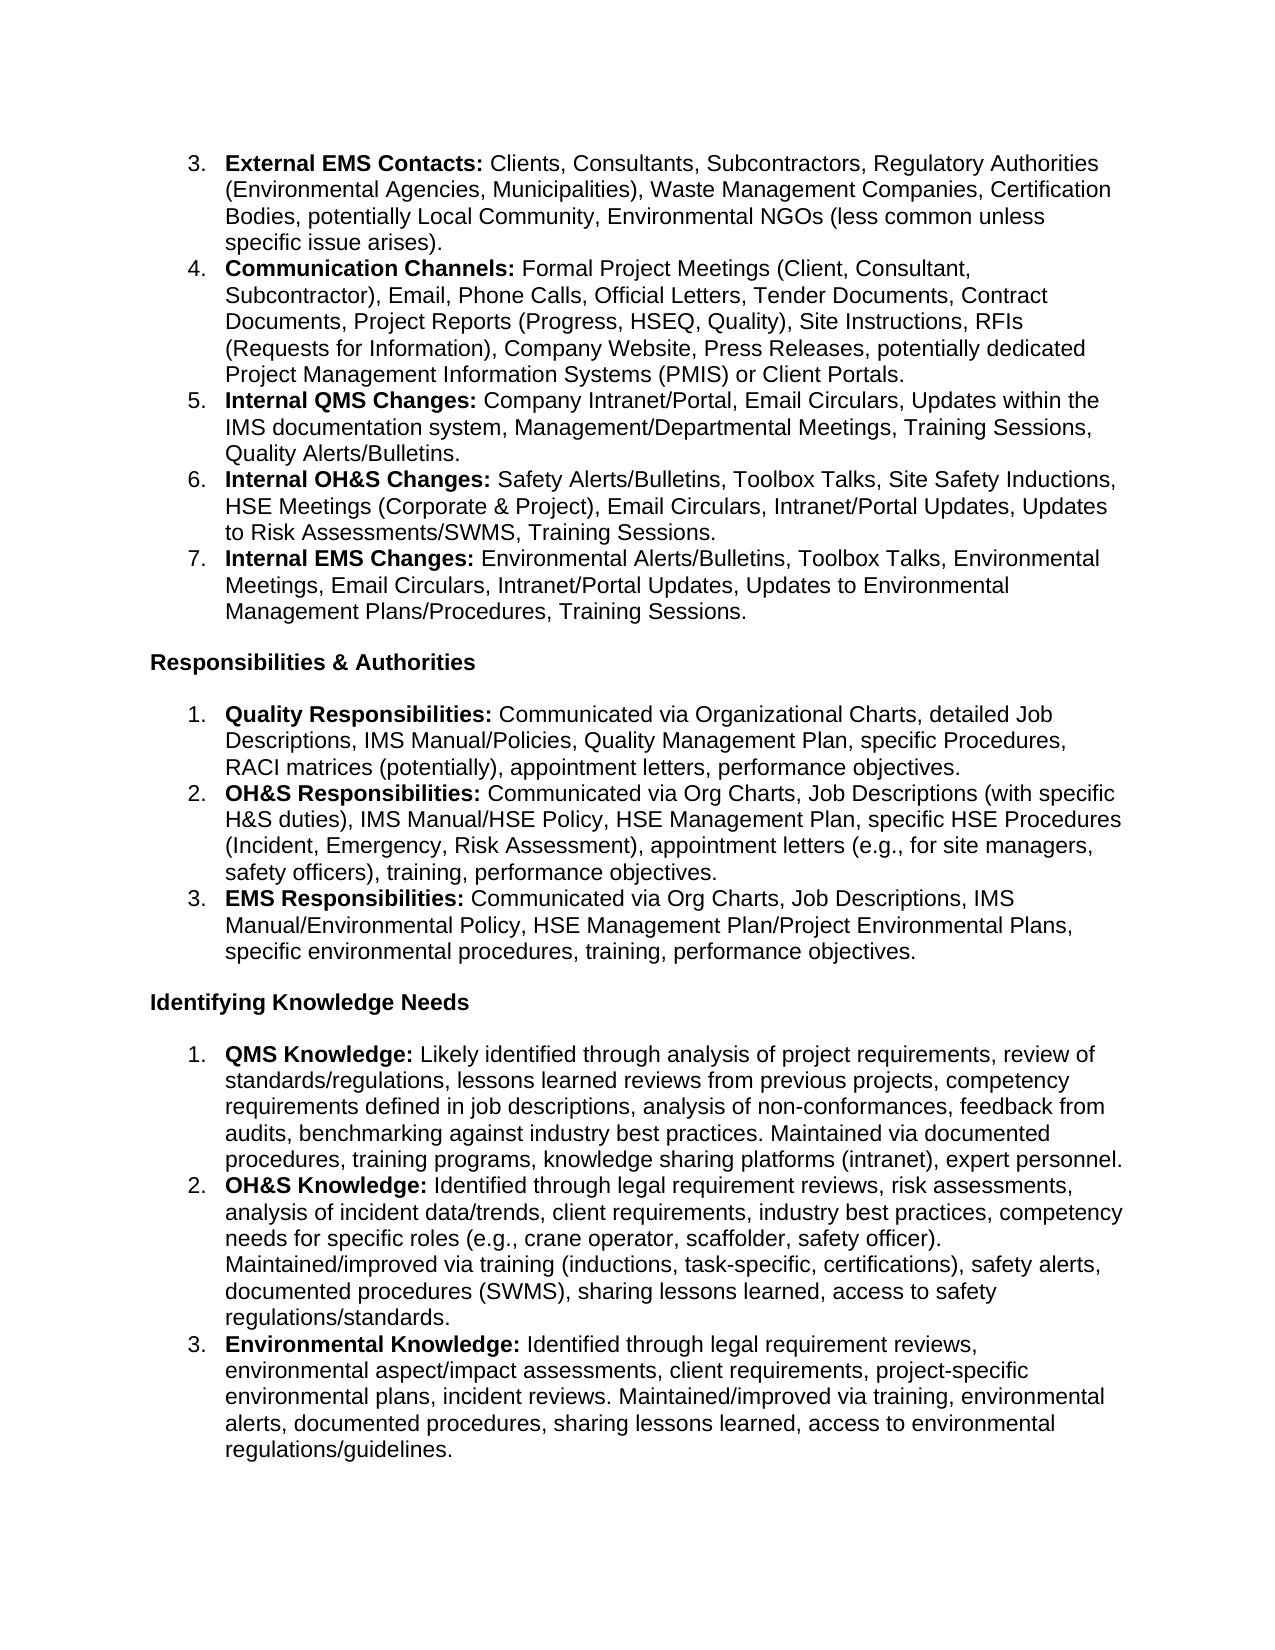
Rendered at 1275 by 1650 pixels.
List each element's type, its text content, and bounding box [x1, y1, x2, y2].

text Identifying Knowledge Needs [150, 989, 1125, 1016]
list EMS Responsibilities: Communicated via Org Charts, Job Descriptions, IMS Manual/Environmental Policy, HSE Management Plan/Project Environmental Plans, specific environmental procedures, training, performance objectives. [187, 885, 1125, 964]
text Responsibilities & Authorities [150, 649, 1125, 676]
list OH&S Responsibilities: Communicated via Org Charts, Job Descriptions (with specific H&S duties), IMS Manual/HSE Policy, HSE Management Plan, specific HSE Procedures (Incident, Emergency, Risk Assessment), appointment letters (e.g., for site managers, safety officers), training, performance objectives. [187, 780, 1125, 885]
list Environmental Knowledge: Identified through legal requirement reviews, environmental aspect/impact assessments, client requirements, project-specific environmental plans, incident reviews. Maintained/improved via training, environmental alerts, documented procedures, sharing lessons learned, access to environmental regulations/guidelines. [187, 1331, 1125, 1462]
list Communication Channels: Formal Project Meetings (Client, Consultant, Subcontractor), Email, Phone Calls, Official Letters, Tender Documents, Contract Documents, Project Reports (Progress, HSEQ, Quality), Site Instructions, RFIs (Requests for Information), Company Website, Press Releases, potentially dedicated Project Management Information Systems (PMIS) or Client Portals. [187, 255, 1125, 387]
list Internal QMS Changes: Company Intranet/Portal, Email Circulars, Updates within the IMS documentation system, Management/Departmental Meetings, Training Sessions, Quality Alerts/Bulletins. [187, 387, 1125, 466]
list Quality Responsibilities: Communicated via Organizational Charts, detailed Job Descriptions, IMS Manual/Policies, Quality Management Plan, specific Procedures, RACI matrices (potentially), appointment letters, performance objectives. [187, 701, 1125, 780]
list Internal OH&S Changes: Safety Alerts/Bulletins, Toolbox Talks, Site Safety Inductions, HSE Meetings (Corporate & Project), Email Circulars, Intranet/Portal Updates, Updates to Risk Assessments/SWMS, Training Sessions. [187, 466, 1125, 545]
list OH&S Knowledge: Identified through legal requirement reviews, risk assessments, analysis of incident data/trends, client requirements, industry best practices, competency needs for specific roles (e.g., crane operator, scaffolder, safety officer). Maintained/improved via training (inductions, task-specific, certifications), safety alerts, documented procedures (SWMS), sharing lessons learned, access to safety regulations/standards. [187, 1172, 1125, 1331]
list Internal EMS Changes: Environmental Alerts/Bulletins, Toolbox Talks, Environmental Meetings, Email Circulars, Intranet/Portal Updates, Updates to Environmental Management Plans/Procedures, Training Sessions. [187, 545, 1125, 624]
list External EMS Contacts: Clients, Consultants, Subcontractors, Regulatory Authorities (Environmental Agencies, Municipalities), Waste Management Companies, Certification Bodies, potentially Local Community, Environmental NGOs (less common unless specific issue arises). [187, 150, 1125, 255]
list QMS Knowledge: Likely identified through analysis of project requirements, review of standards/regulations, lessons learned reviews from previous projects, competency requirements defined in job descriptions, analysis of non-conformances, feedback from audits, benchmarking against industry best practices. Maintained via documented procedures, training programs, knowledge sharing platforms (intranet), expert personnel. [187, 1041, 1125, 1172]
